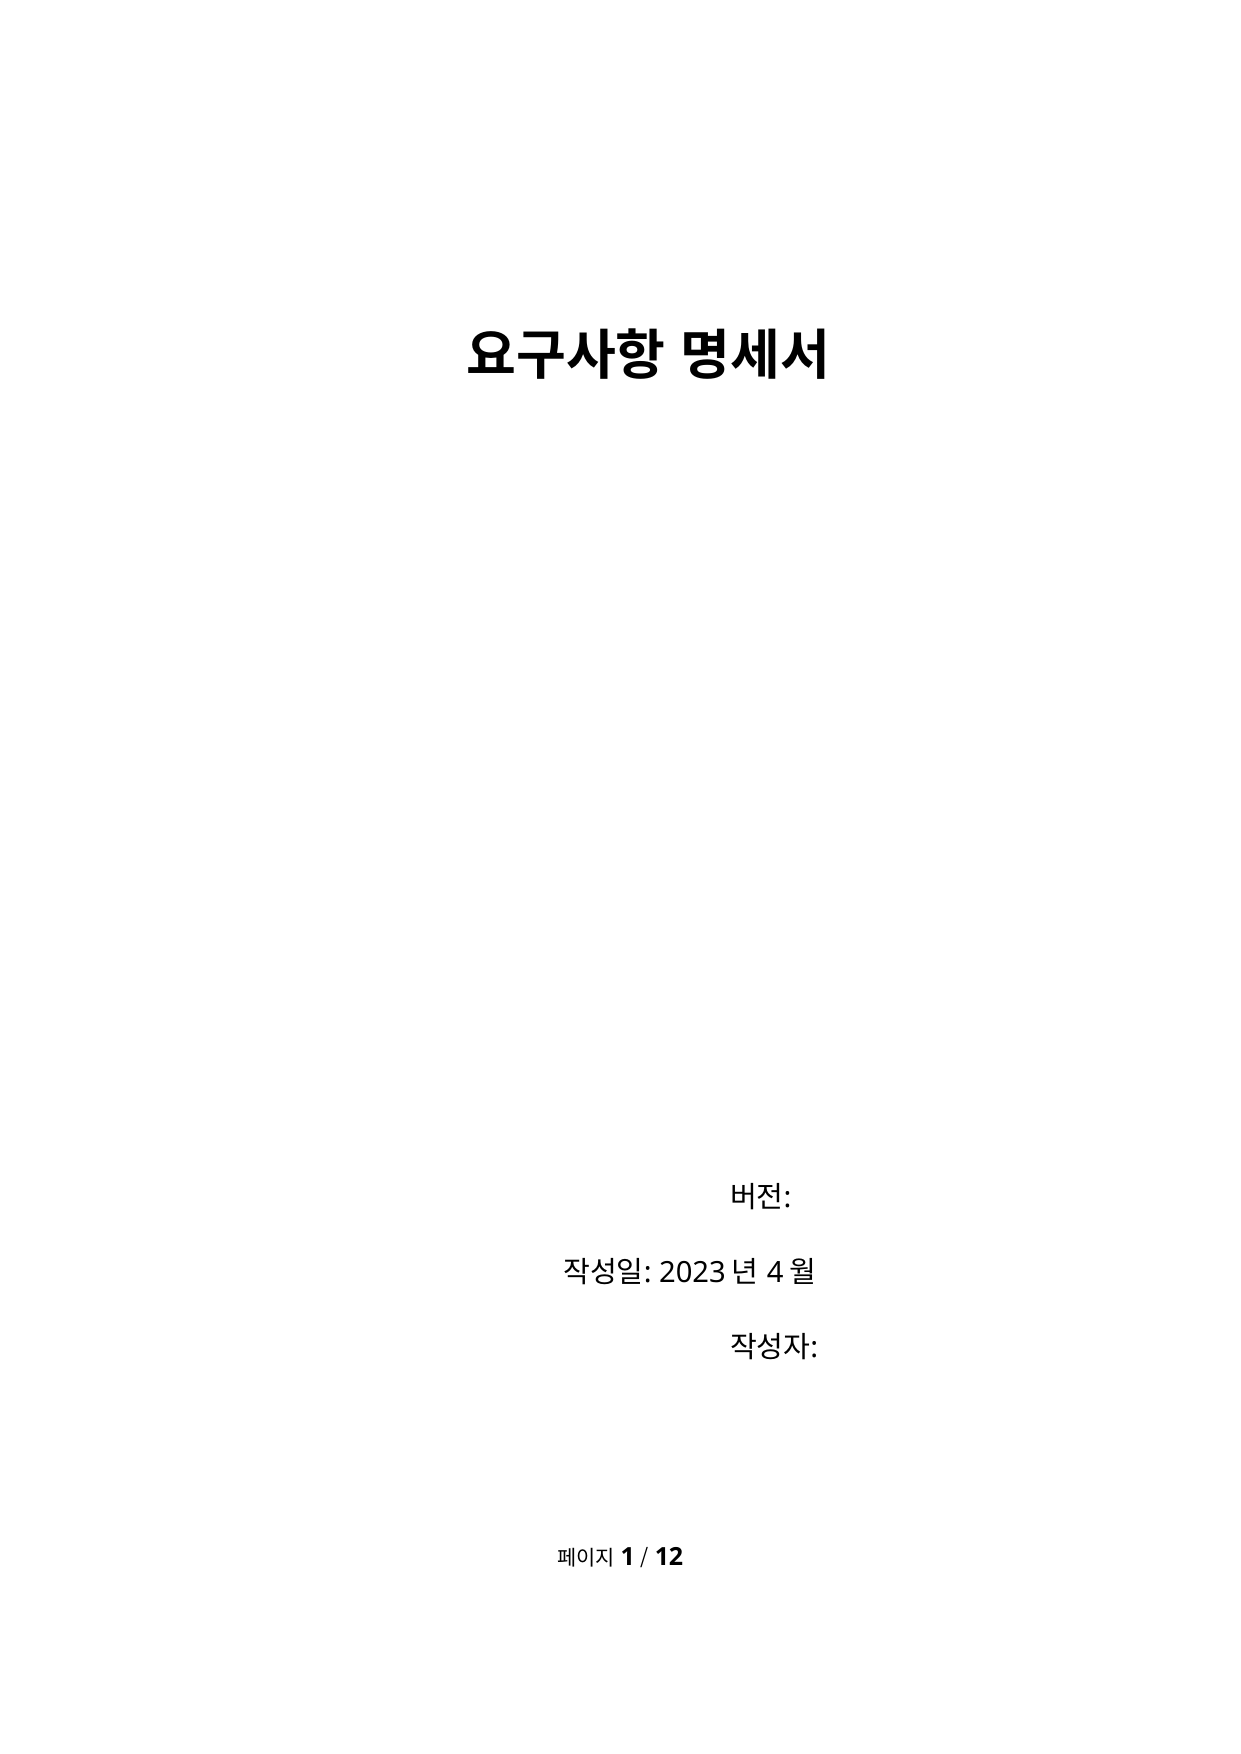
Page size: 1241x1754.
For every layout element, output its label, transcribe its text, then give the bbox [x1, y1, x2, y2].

list 작성일: 2023년 4월 [260, 1232, 1063, 1307]
list 버전: [260, 1157, 1063, 1232]
list 요구사항 명세서 [261, 295, 1036, 407]
list 작성자: [260, 1307, 1063, 1382]
